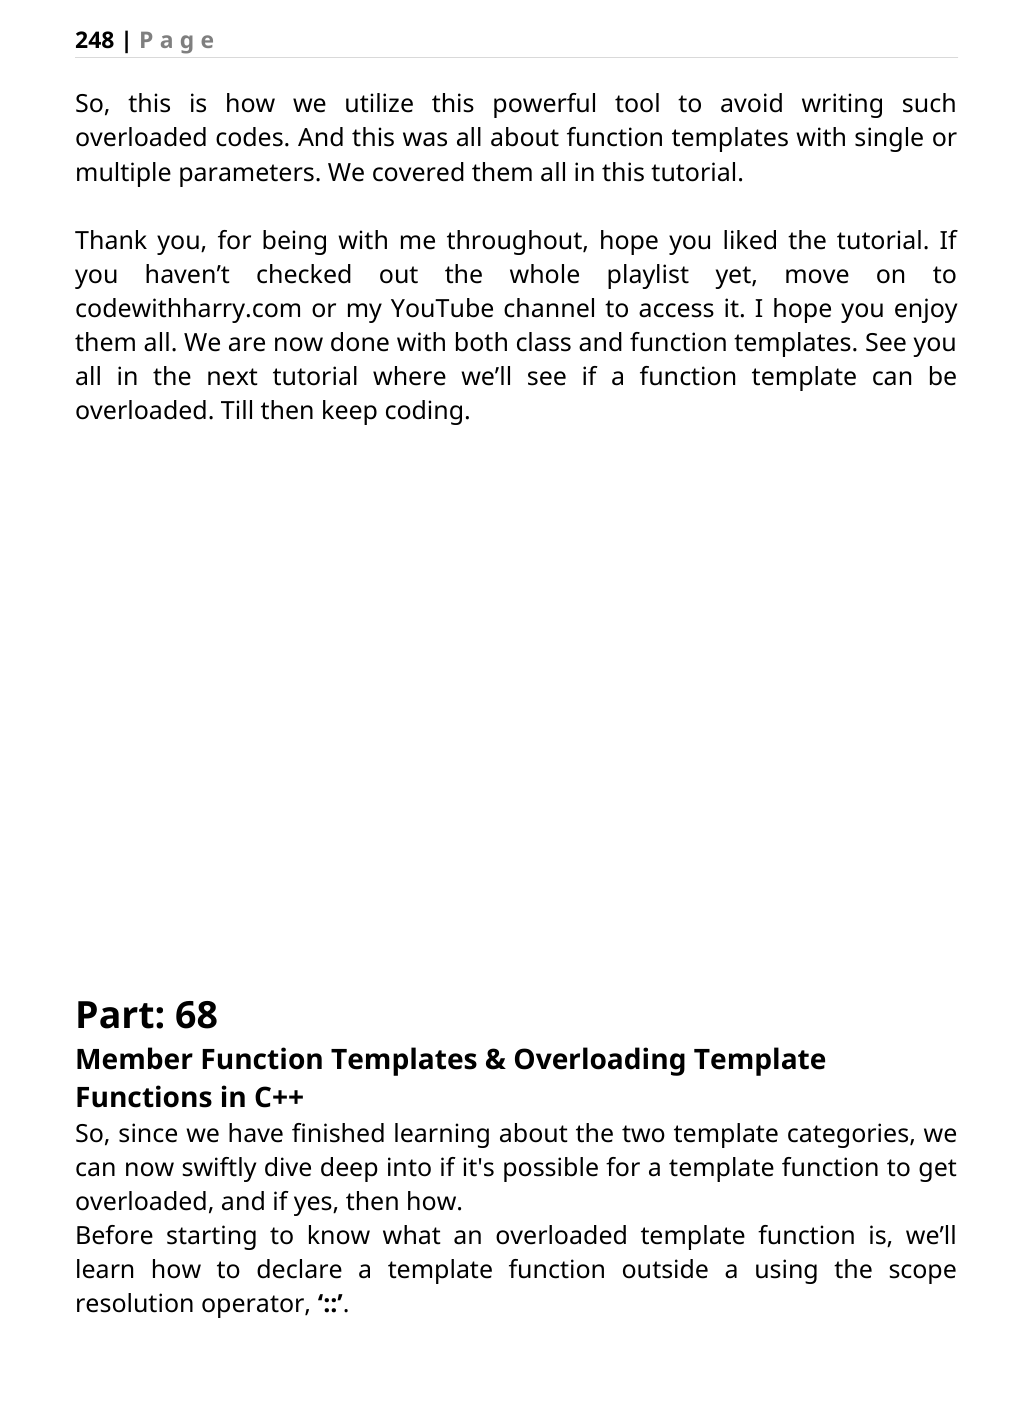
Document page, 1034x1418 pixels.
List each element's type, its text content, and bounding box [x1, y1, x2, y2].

text Part: 68 [75, 988, 958, 1039]
subtitle Member Function Templates & Overloading Template Functions in C++ [75, 1039, 958, 1116]
text So, this is how we utilize this powerful tool to avoid writing such overloaded codes. And this was all about function templates with single or multiple parameters. We covered them all in this tutorial. [75, 86, 958, 188]
text Before starting to know what an overloaded template function is, we’ll learn how to declare a template function outside a using the scope resolution operator, ‘::’. [75, 1218, 958, 1320]
text So, since we have finished learning about the two template categories, we can now swiftly dive deep into if it's possible for a template function to get overloaded, and if yes, then how. [75, 1116, 958, 1218]
text Thank you, for being with me throughout, hope you liked the tutorial. If you haven’t checked out the whole playlist yet, move on to codewithharry.com or my YouTube channel to access it. I hope you enjoy them all. We are now done with both class and function templates. See you all in the next tutorial where we’ll see if a function template can be overloaded. Till then keep coding. [75, 188, 958, 427]
